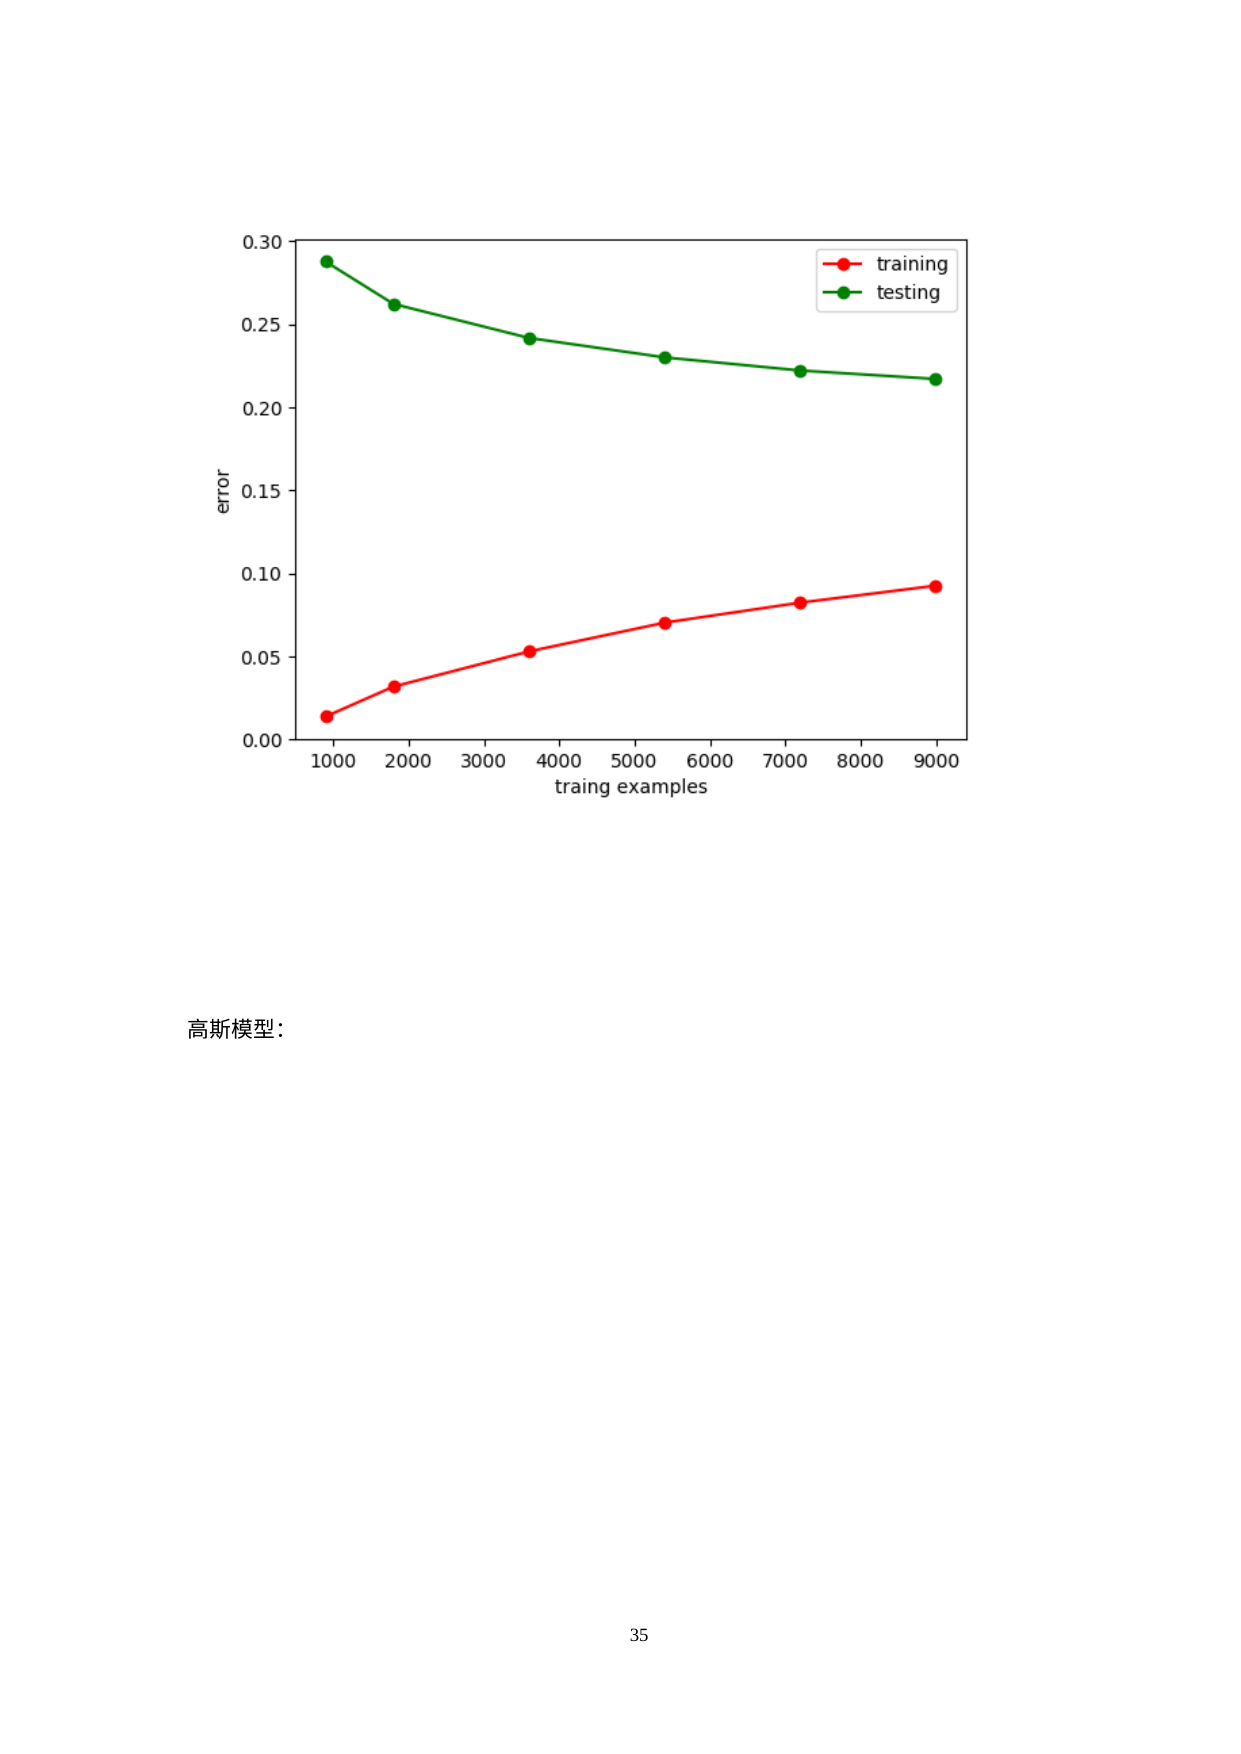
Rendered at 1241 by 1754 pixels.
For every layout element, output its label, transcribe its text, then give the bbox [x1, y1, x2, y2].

picture [187, 162, 1053, 811]
list 高斯模型： [187, 1012, 1053, 1044]
